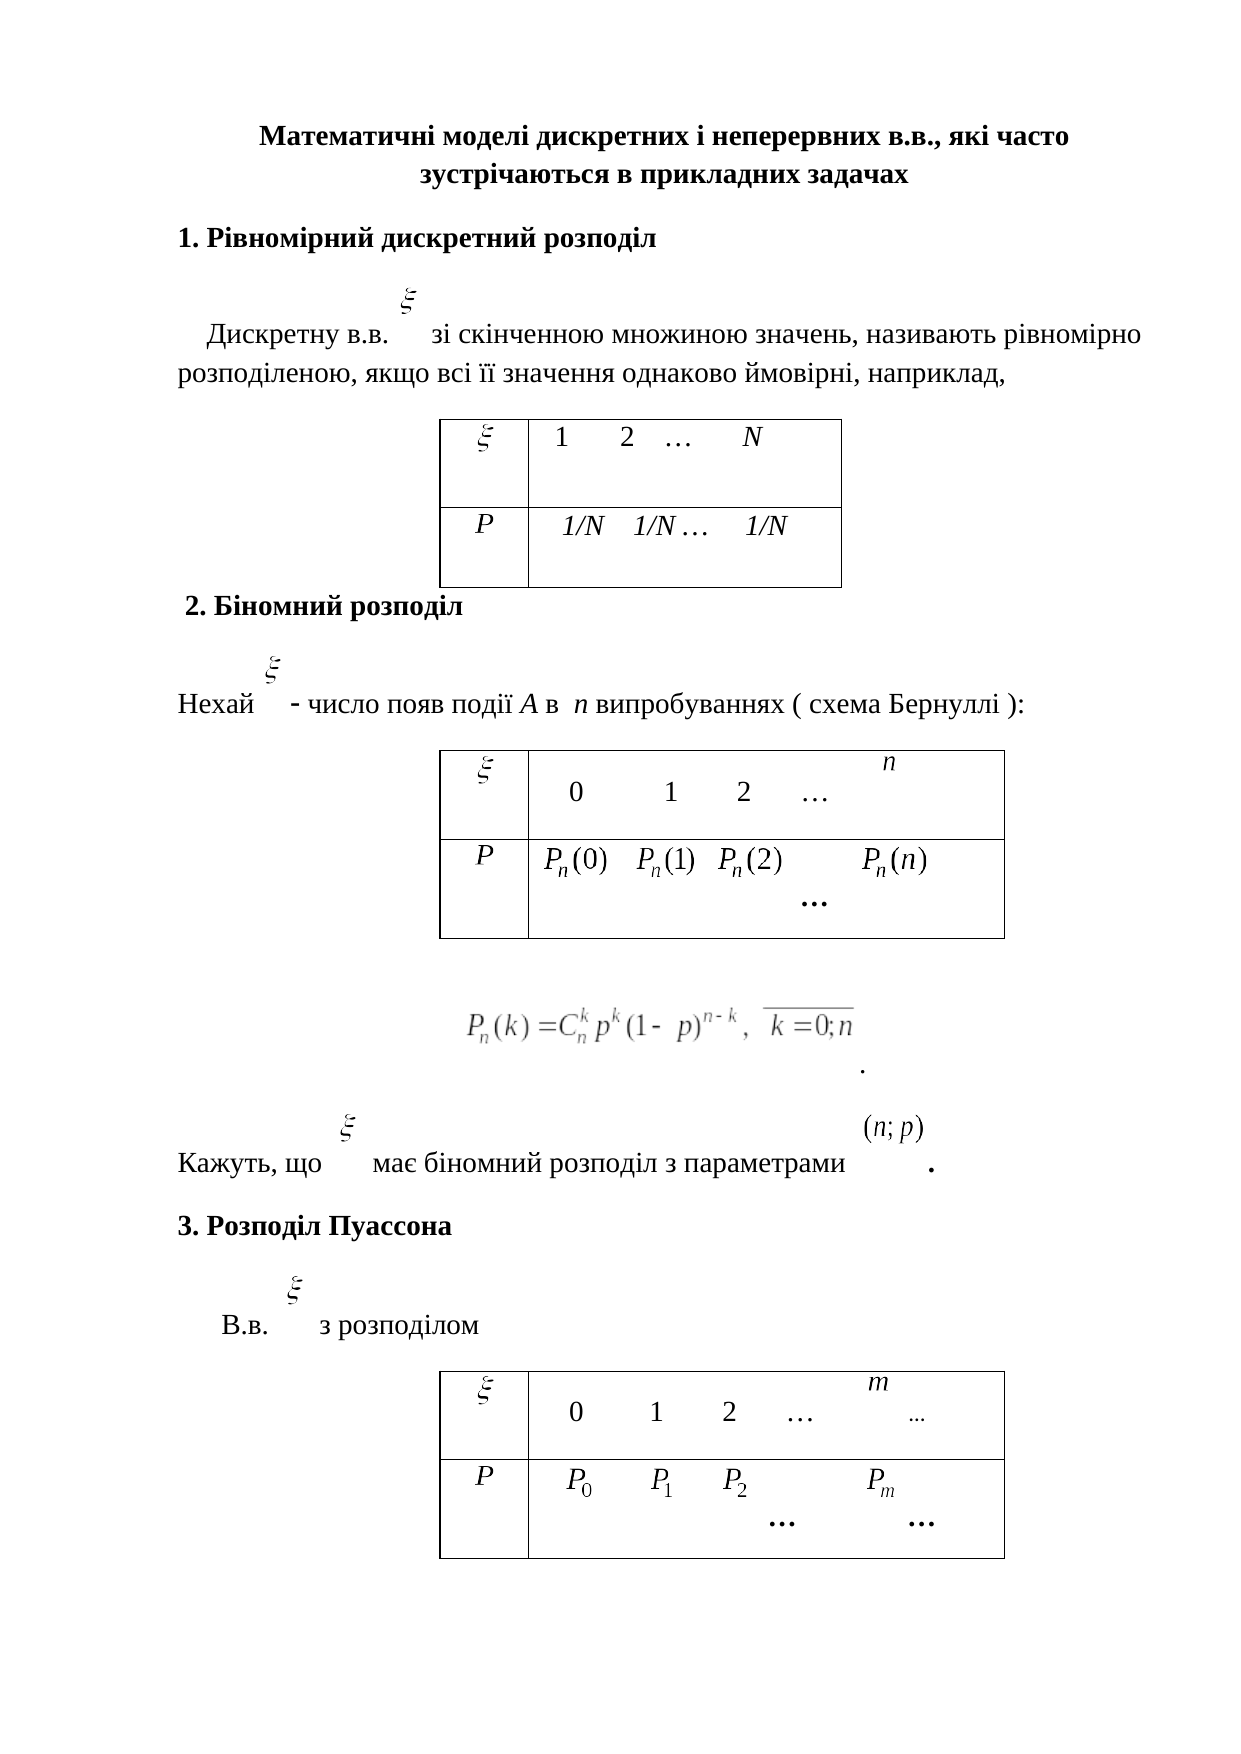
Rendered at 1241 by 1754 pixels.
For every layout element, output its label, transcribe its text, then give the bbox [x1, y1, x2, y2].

text Математичні моделі дискретних і неперервних в.в., які часто зустрічаються в прикладних задачах [177, 118, 1152, 190]
table_cell … [529, 840, 1004, 937]
text . [177, 1002, 1152, 1079]
table_header 1 2 … N [529, 420, 841, 507]
text Нехай число появ події А в п випробуваннях ( схема Бернуллі ): [177, 651, 1152, 720]
text 3. Розподіл Пуассона [177, 1208, 1152, 1242]
text В.в. з розподілом [177, 1272, 1152, 1341]
table_header 0 1 2 … [529, 751, 1004, 839]
table_header [441, 1372, 528, 1459]
table_cell [441, 508, 528, 587]
text Кажуть, що має біномний розподіл з параметрами . [177, 1109, 1152, 1178]
text 2. Біномний розподіл [177, 588, 1152, 621]
table_cell [441, 840, 528, 937]
table_cell [441, 1460, 528, 1558]
table_cell 1/N 1/N … 1/N [529, 508, 841, 587]
table_header 0 1 2 … … [529, 1372, 1004, 1459]
table_header [441, 420, 528, 507]
text 1. Рівномірний дискретний розподіл [177, 220, 1152, 254]
table_header [441, 751, 528, 839]
table_cell … … [529, 1460, 1004, 1558]
text Дискретну в.в. зі скінченною множиною значень, називають рівномірно розподіленою, якщо всі її значення однаково ймовірні, наприклад, [177, 284, 1152, 388]
